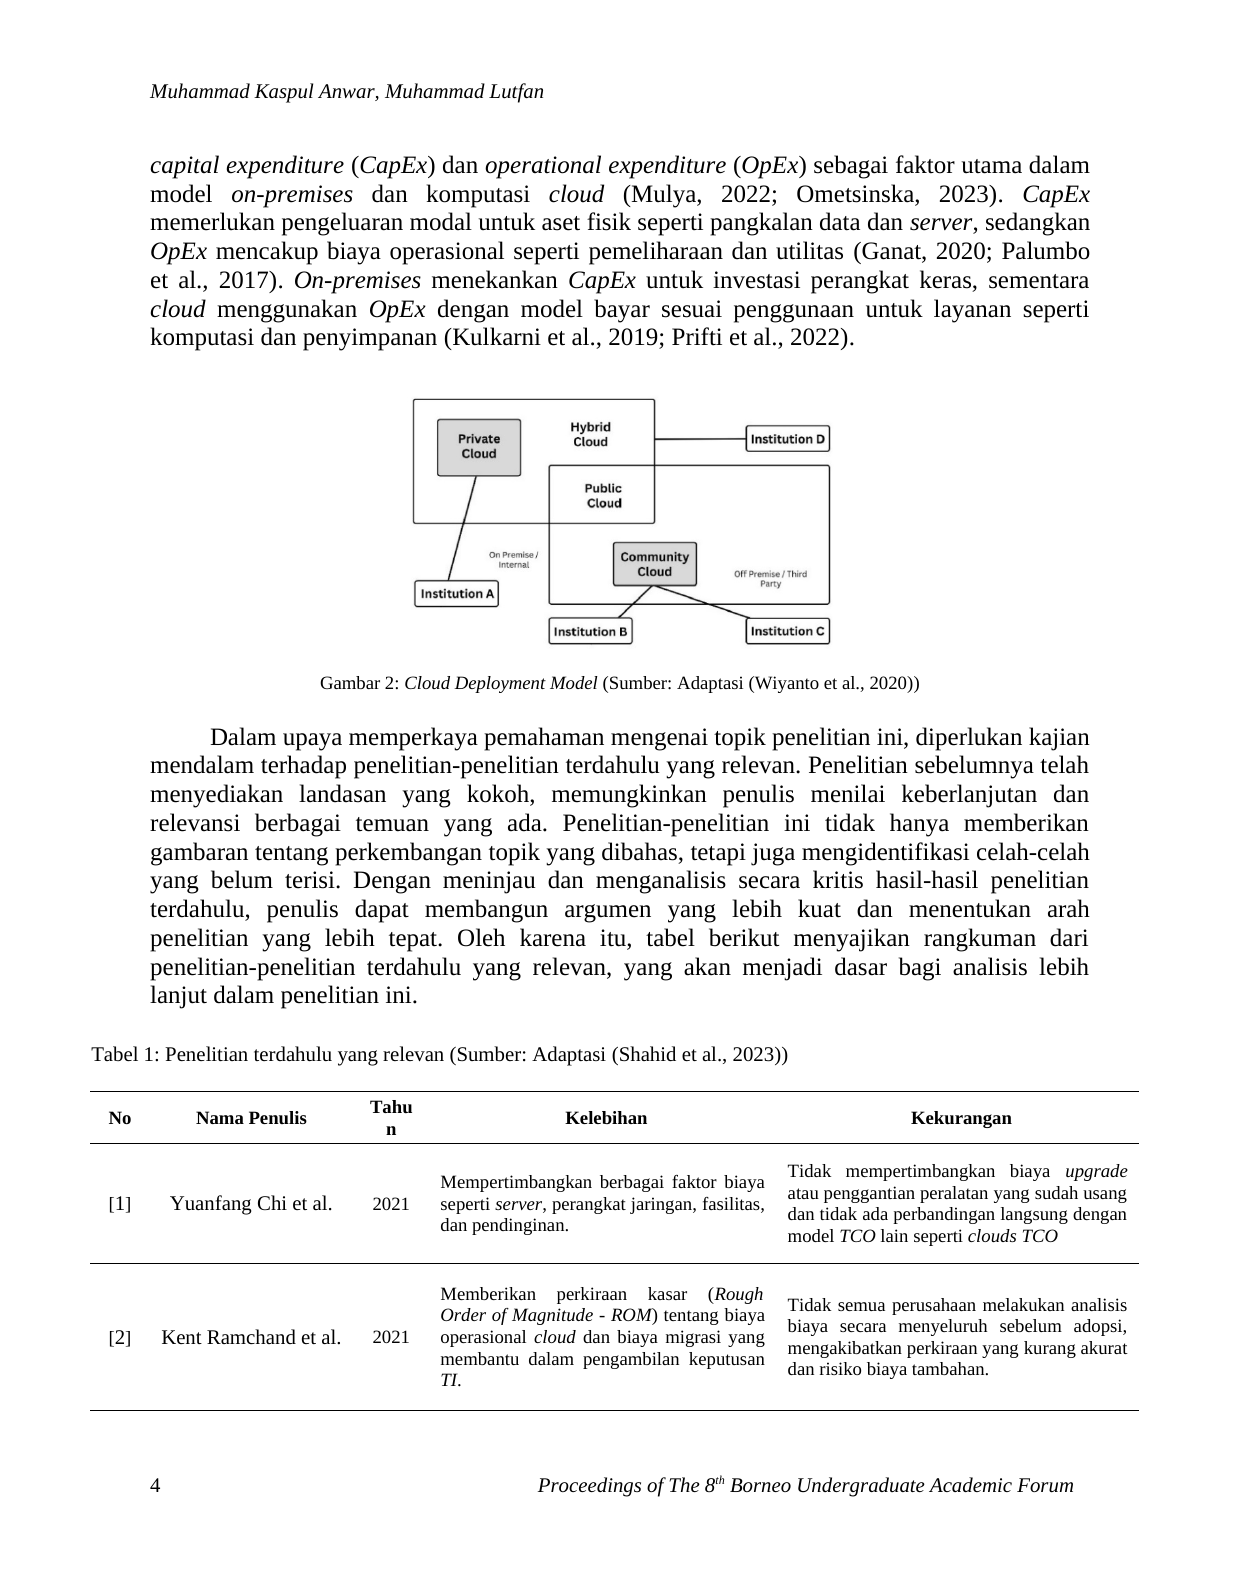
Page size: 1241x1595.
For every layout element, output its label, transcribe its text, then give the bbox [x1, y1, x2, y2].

table_cell 2021 [353, 1144, 429, 1263]
table_header Kelebihan [429, 1092, 784, 1143]
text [150, 150, 1090, 351]
table_cell [1] [90, 1144, 149, 1263]
table_header Kekurangan [784, 1092, 1139, 1143]
text Dalam upaya memperkaya pemahaman mengenai topik penelitian ini, diperlukan kajian mendalam terhadap penelitian-penelitian terdahulu yang relevan. Penelitian sebelumnya telah menyediakan landasan yang kokoh, memungkinkan penulis menilai keberlanjutan dan relevansi berbagai temuan yang ada. Penelitian-penelitian ini tidak hanya memberikan gambaran tentang perkembangan topik yang dibahas, tetapi juga mengidentifikasi celah-celah yang belum terisi. Dengan meninjau dan menganalisis secara kritis hasil-hasil penelitian terdahulu, penulis dapat membangun argumen yang lebih kuat dan menentukan arah penelitian yang lebih tepat. Oleh karena itu, tabel berikut menyajikan rangkuman dari penelitian-penelitian terdahulu yang relevan, yang akan menjadi dasar bagi analisis lebih lanjut dalam penelitian ini. [150, 722, 1090, 1009]
table_cell Mempertimbangkan berbagai faktor biaya seperti server, perangkat jaringan, fasilitas, dan pendinginan. [429, 1144, 776, 1263]
table_cell Memberikan perkiraan kasar (Rough Order of Magnitude - ROM) tentang biaya operasional cloud dan biaya migrasi yang membantu dalam pengambilan keputusan TI. [429, 1264, 776, 1409]
list Tabel 1: Penelitian terdahulu yang relevan (Sumber: Adaptasi ) [91, 1042, 1090, 1066]
table_cell Tidak mempertimbangkan biaya upgrade atau penggantian peralatan yang sudah usang dan tidak ada perbandingan langsung dengan model TCO lain seperti clouds TCO [776, 1144, 1139, 1263]
picture [401, 391, 839, 649]
table_cell Tidak semua perusahaan melakukan analisis biaya secara menyeluruh sebelum adopsi, mengakibatkan perkiraan yang kurang akurat dan risiko biaya tambahan. [776, 1264, 1139, 1409]
table_header Tahun [353, 1092, 429, 1143]
table_cell 2021 [353, 1264, 429, 1409]
table_header Nama Penulis [149, 1092, 353, 1143]
table_header No [90, 1092, 149, 1143]
table_header Gambar 2: Cloud Deployment Model (Sumber: Adaptasi ) [150, 672, 1089, 722]
table_cell [2] [90, 1264, 149, 1409]
